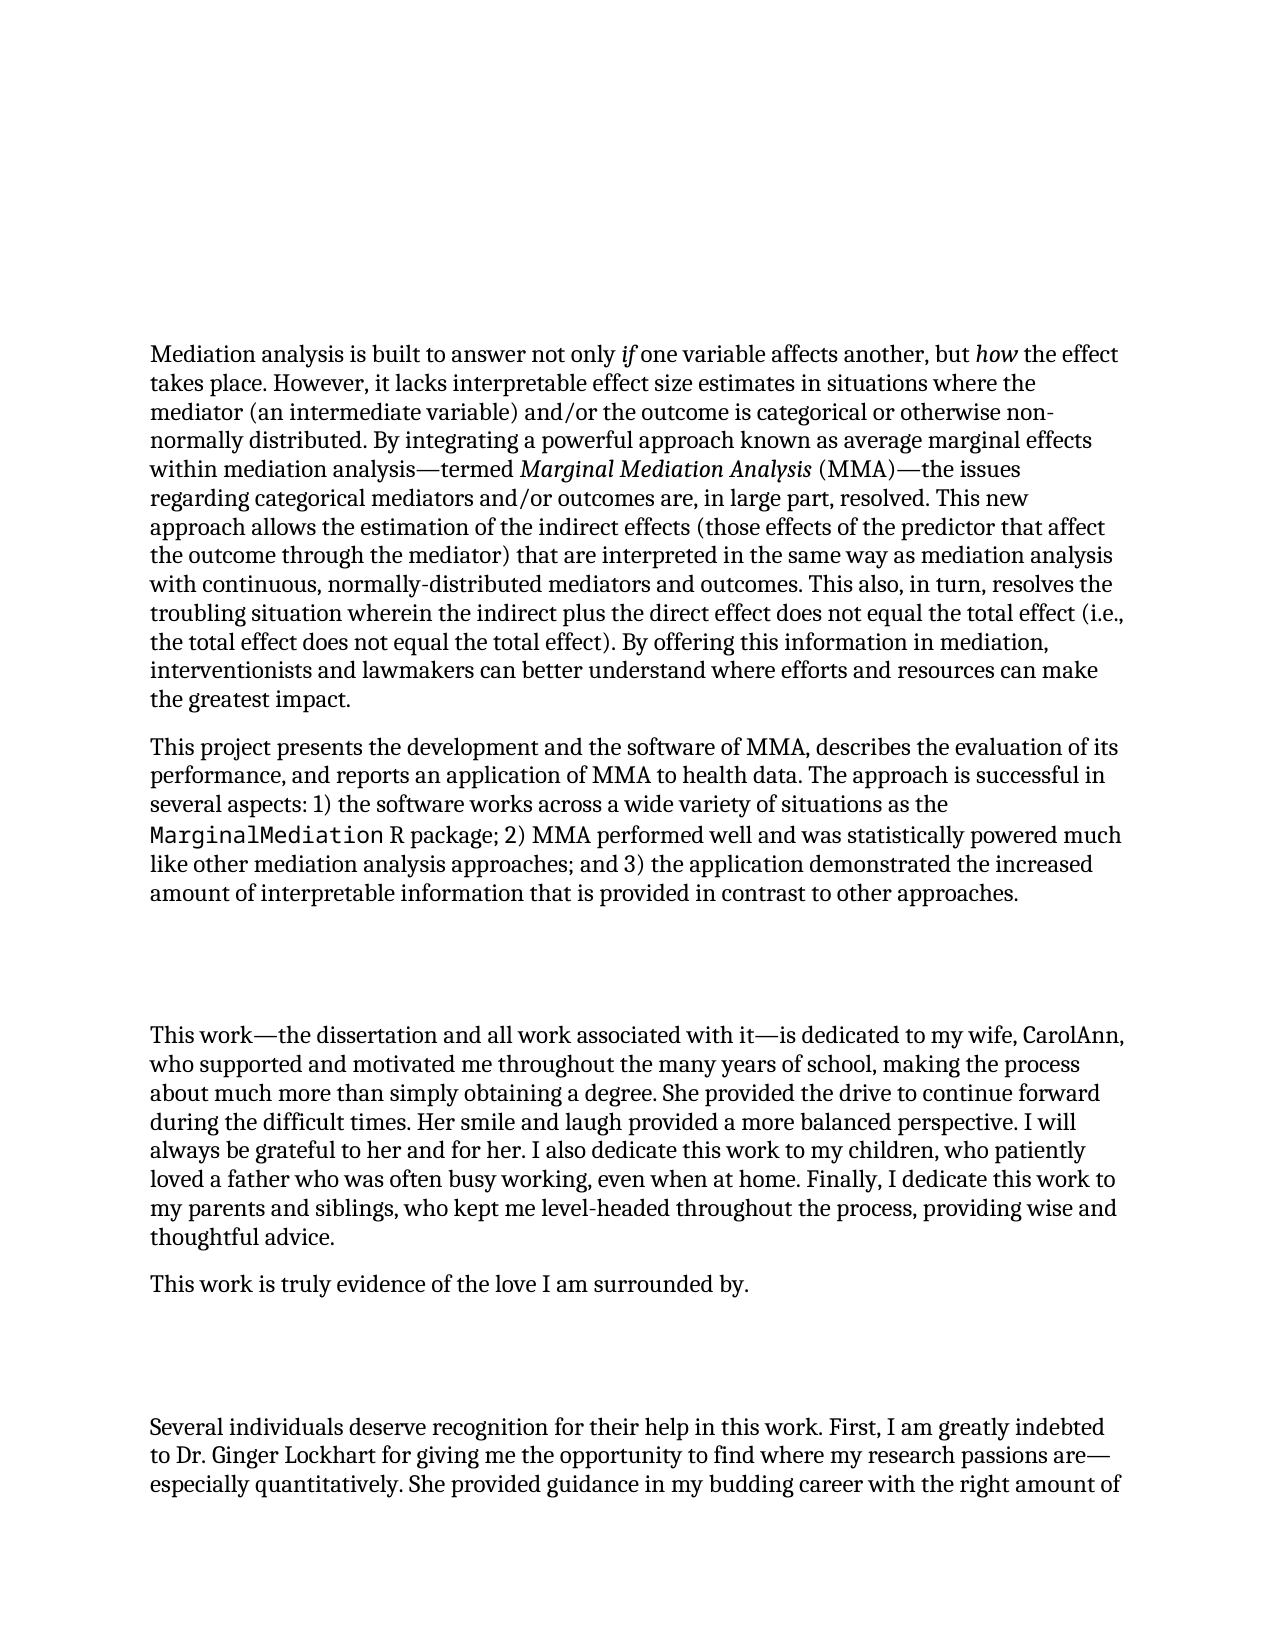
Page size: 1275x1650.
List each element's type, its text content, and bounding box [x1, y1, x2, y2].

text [150, 1412, 1125, 1499]
text This project presents the development and the software of MMA, describes the evaluation of its performance, and reports an application of MMA to health data. The approach is successful in several aspects: 1) the software works across a wide variety of situations as the MarginalMediation R package; 2) MMA performed well and was statistically powered much like other mediation analysis approaches; and 3) the application demonstrated the increased amount of interpretable information that is provided in contrast to other approaches. [150, 732, 1125, 907]
text This work is truly evidence of the love I am surrounded by. [150, 1270, 1125, 1299]
text This work—the dissertation and all work associated with it—is dedicated to my wife, CarolAnn, who supported and motivated me throughout the many years of school, making the process about much more than simply obtaining a degree. She provided the drive to continue forward during the difficult times. Her smile and laugh provided a more balanced perspective. I will always be grateful to her and for her. I also dedicate this work to my children, who patiently loved a father who was often busy working, even when at home. Finally, I dedicate this work to my parents and siblings, who kept me level-headed throughout the process, providing wise and thoughtful advice. [150, 1021, 1125, 1251]
text Mediation analysis is built to answer not only if one variable affects another, but how the effect takes place. However, it lacks interpretable effect size estimates in situations where the mediator (an intermediate variable) and/or the outcome is categorical or otherwise non-normally distributed. By integrating a powerful approach known as average marginal effects within mediation analysis—termed Marginal Mediation Analysis (MMA)—the issues regarding categorical mediators and/or outcomes are, in large part, resolved. This new approach allows the estimation of the indirect effects (those effects of the predictor that affect the outcome through the mediator) that are interpreted in the same way as mediation analysis with continuous, normally-distributed mediators and outcomes. This also, in turn, resolves the troubling situation wherein the indirect plus the direct effect does not equal the total effect (i.e., the total effect does not equal the total effect). By offering this information in mediation, interventionists and lawmakers can better understand where efforts and resources can make the greatest impact. [150, 340, 1125, 714]
